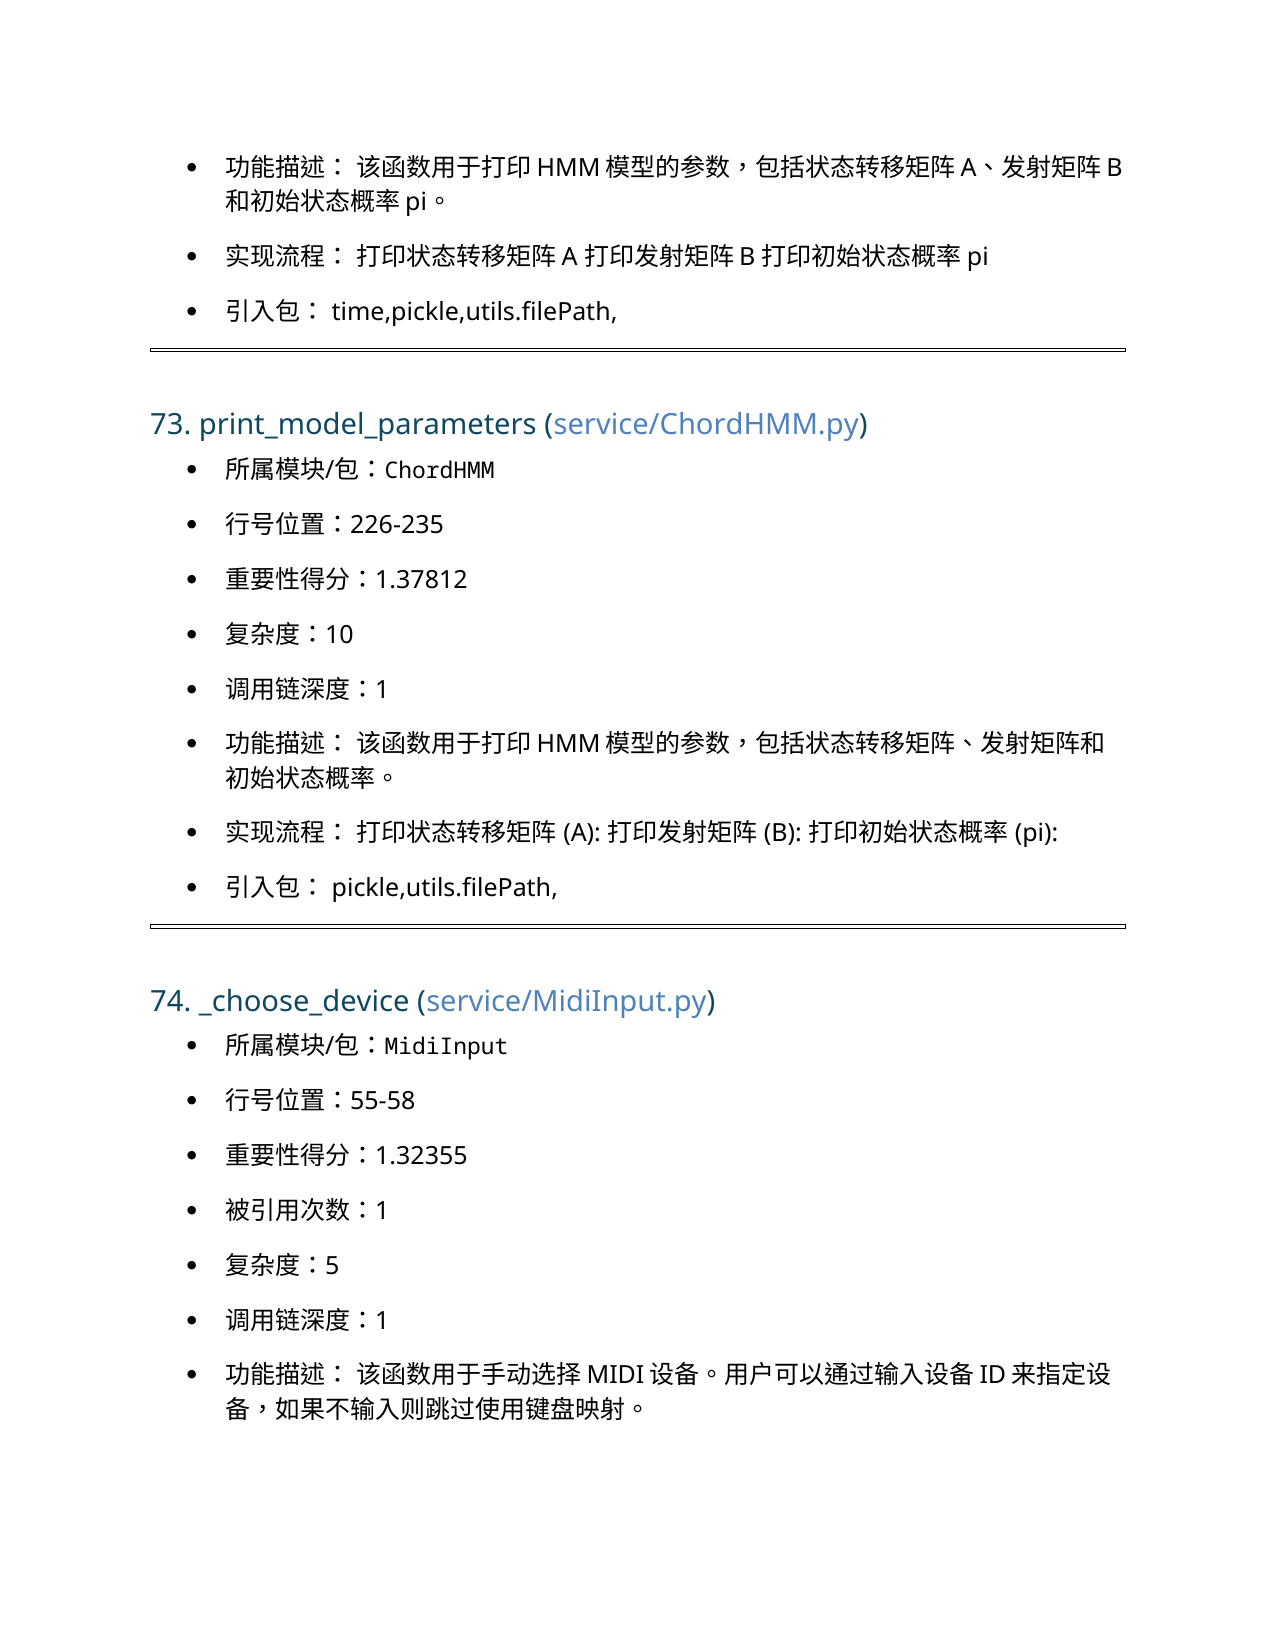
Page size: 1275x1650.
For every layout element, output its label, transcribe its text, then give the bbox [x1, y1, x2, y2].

list 实现流程： 打印状态转移矩阵A 打印发射矩阵B 打印初始状态概率pi [187, 239, 1125, 273]
list 重要性得分：1.32355 [187, 1138, 1125, 1172]
list 功能描述： 该函数用于打印HMM模型的参数，包括状态转移矩阵、发射矩阵和初始状态概率。 [187, 726, 1125, 794]
list 所属模块/包：ChordHMM [187, 452, 1125, 486]
list 调用链深度：1 [187, 671, 1125, 705]
list 重要性得分：1.37812 [187, 561, 1125, 596]
list 行号位置：226-235 [187, 507, 1125, 541]
list 复杂度：5 [187, 1247, 1125, 1281]
subtitle 74. _choose_device (service/MidiInput.py) [150, 980, 1125, 1019]
list 被引用次数：1 [187, 1192, 1125, 1227]
list 行号位置：55-58 [187, 1083, 1125, 1117]
list 引入包： time,pickle,utils.filePath, [187, 294, 1125, 328]
list 实现流程： 打印状态转移矩阵 (A): 打印发射矩阵 (B): 打印初始状态概率 (pi): [187, 815, 1125, 849]
list 调用链深度：1 [187, 1302, 1125, 1336]
subtitle 73. print_model_parameters (service/ChordHMM.py) [150, 404, 1125, 443]
list 功能描述： 该函数用于打印HMM模型的参数，包括状态转移矩阵A、发射矩阵B和初始状态概率pi。 [187, 150, 1125, 218]
list 所属模块/包：MidiInput [187, 1028, 1125, 1062]
list 引入包： pickle,utils.filePath, [187, 870, 1125, 904]
list 功能描述： 该函数用于手动选择MIDI设备。用户可以通过输入设备ID来指定设备，如果不输入则跳过使用键盘映射。 [187, 1357, 1125, 1425]
list 复杂度：10 [187, 616, 1125, 650]
